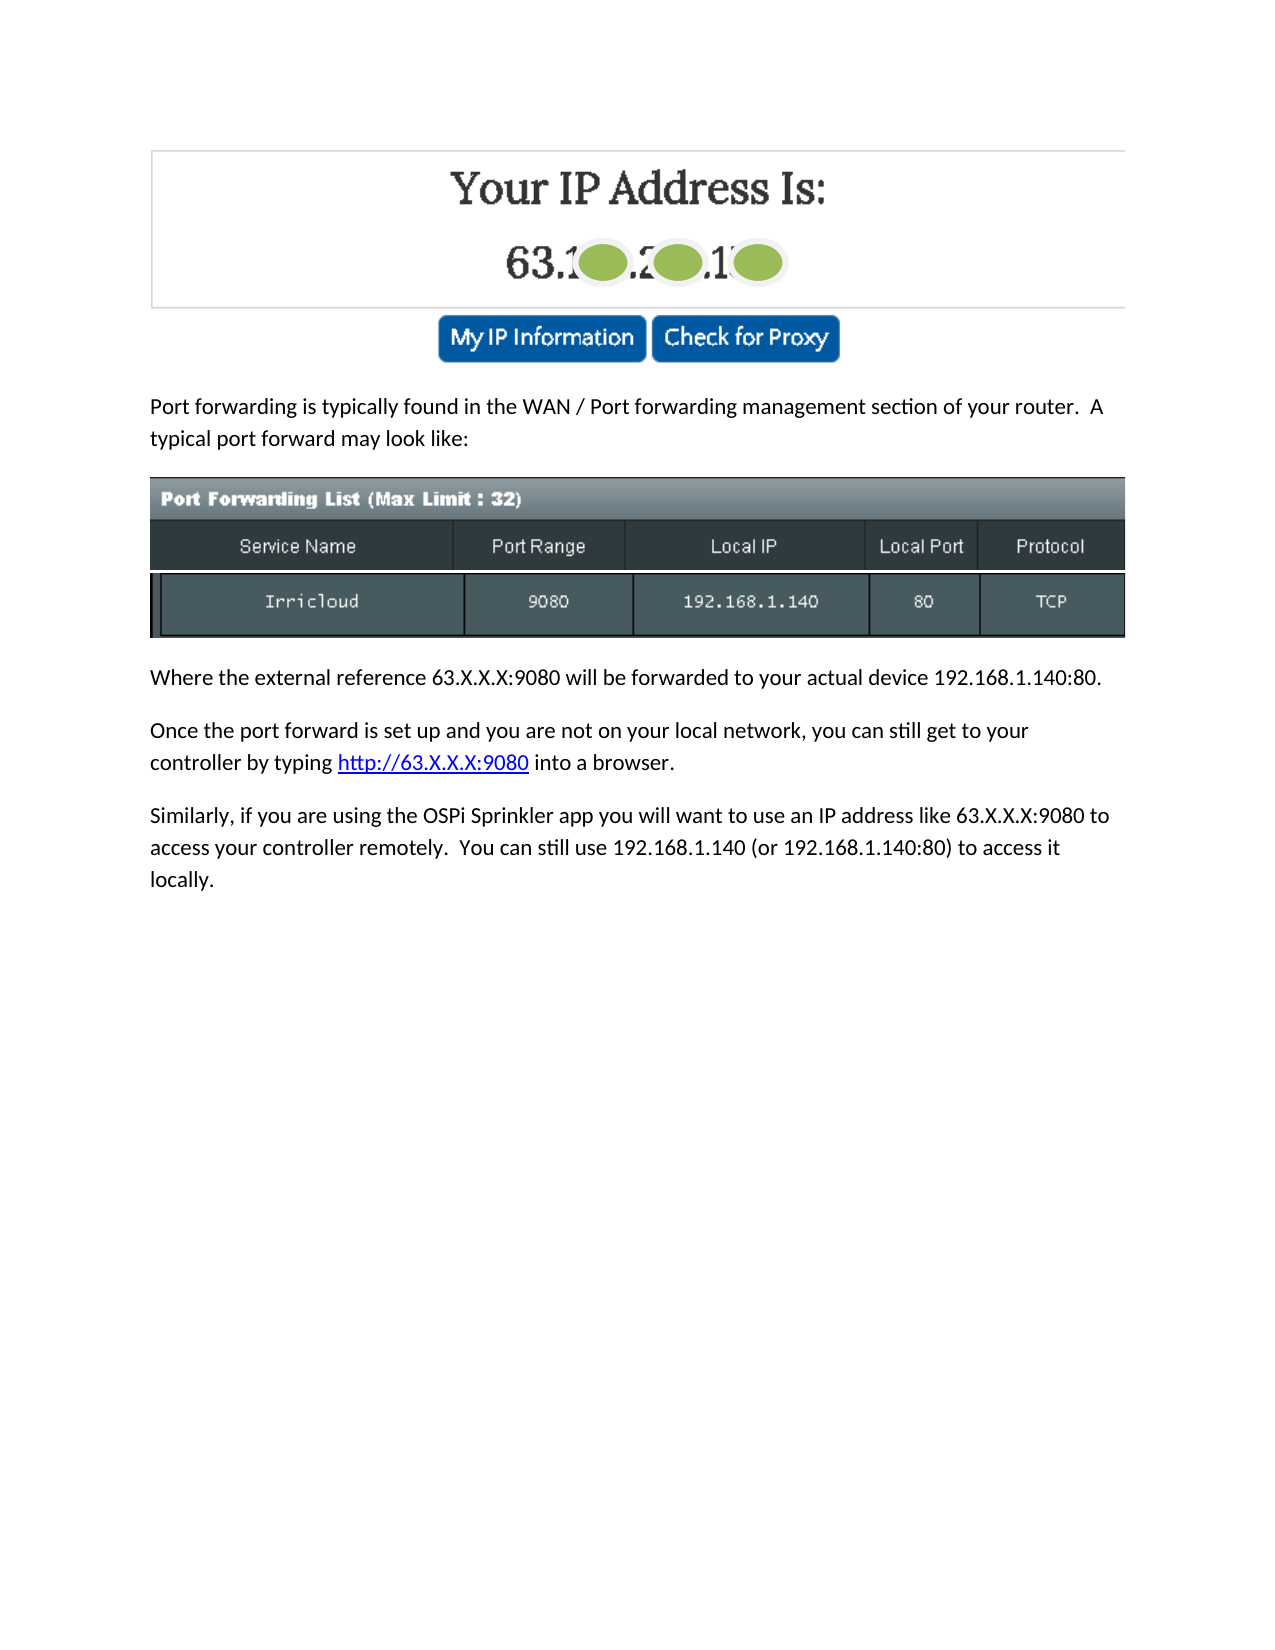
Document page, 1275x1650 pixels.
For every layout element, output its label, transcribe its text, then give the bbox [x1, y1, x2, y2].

text Similarly, if you are using the OSPi Sprinkler app you will want to use an IP address like 63.X.X.X:9080 to access your controller remotely. You can still use 192.168.1.140 (or 192.168.1.140:80) to access it locally. [150, 801, 1125, 894]
picture [150, 150, 1125, 368]
picture [150, 477, 1125, 570]
picture [150, 573, 1125, 638]
text Port forwarding is typically found in the WAN / Port forwarding management section of your router. A typical port forward may look like: [150, 392, 1125, 452]
text Once the port forward is set up and you are not on your local network, you can still get to your controller by typing http://63.X.X.X:9080 into a browser. [150, 716, 1125, 776]
text Where the external reference 63.X.X.X:9080 will be forwarded to your actual device 192.168.1.140:80. [150, 663, 1125, 691]
